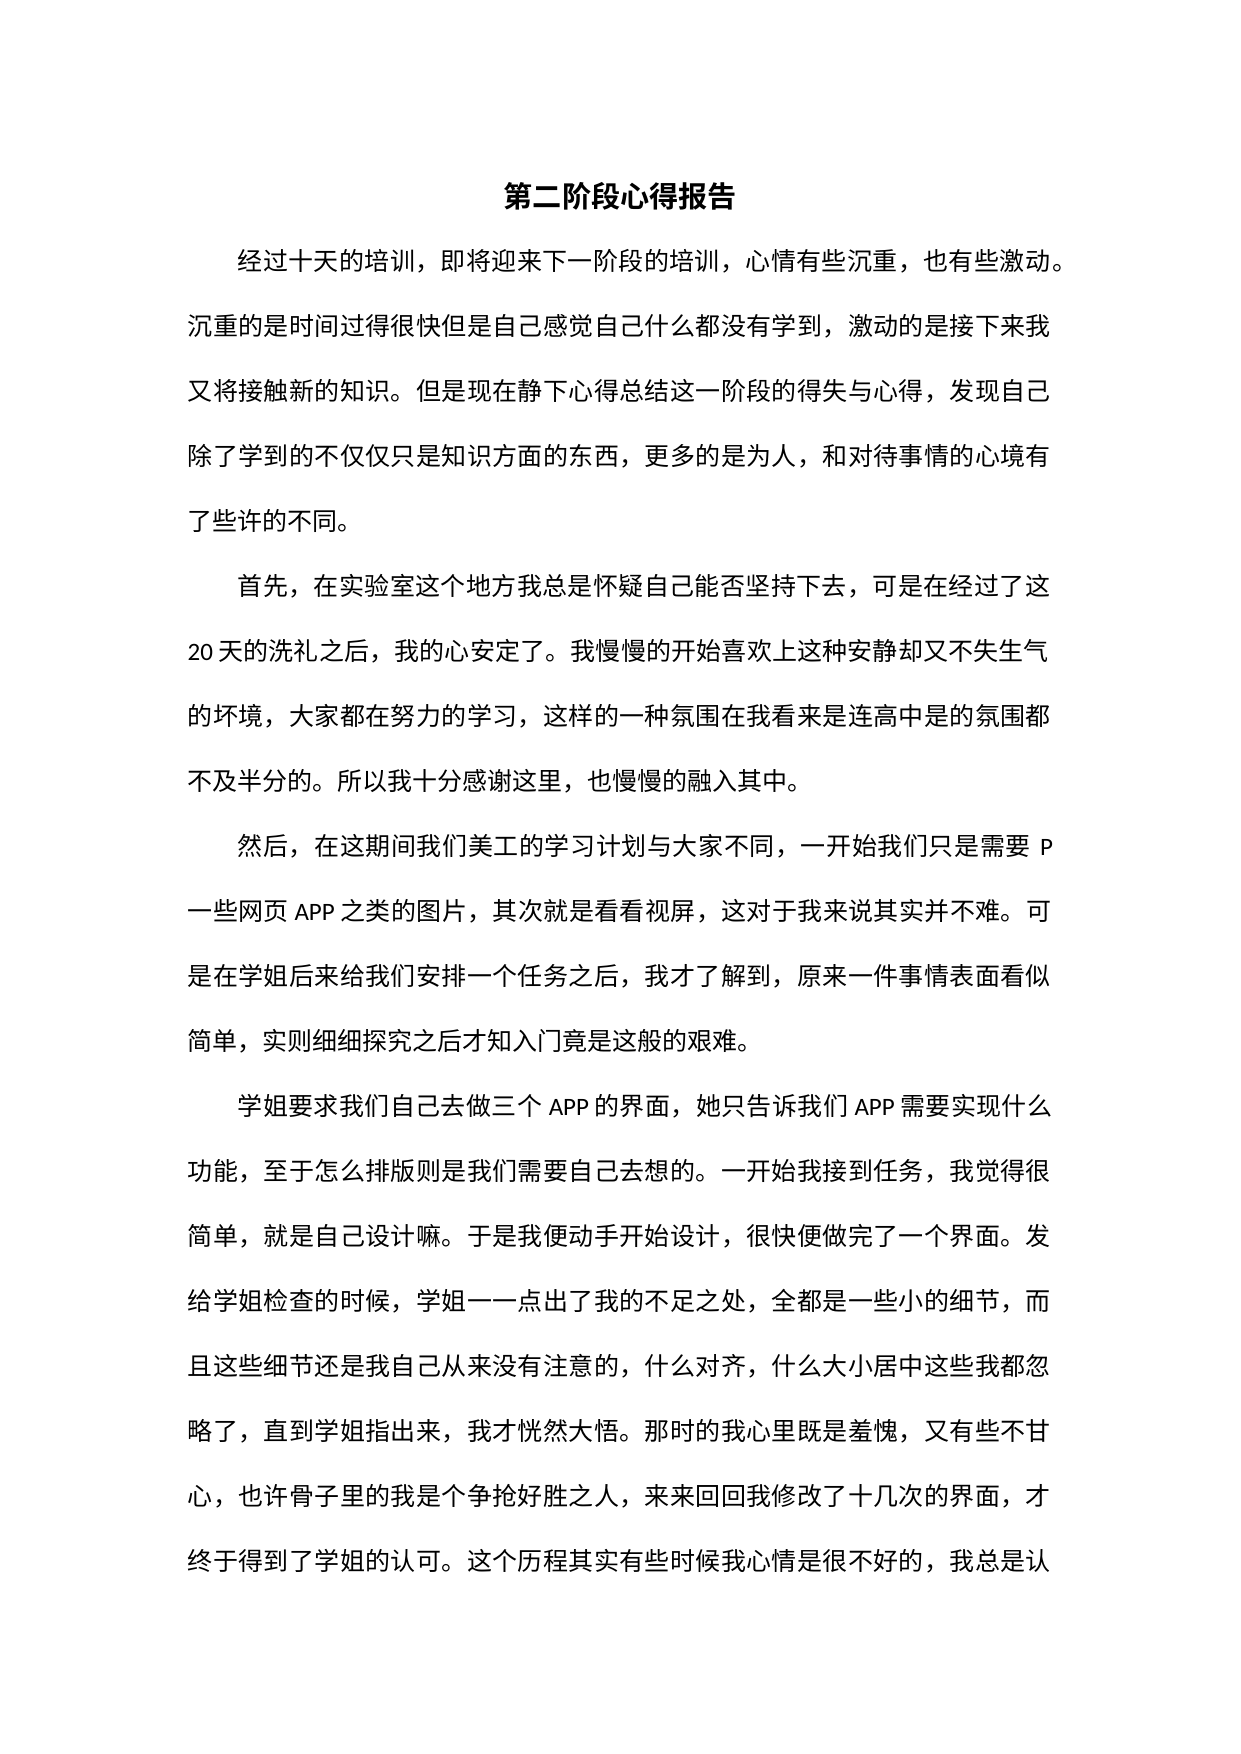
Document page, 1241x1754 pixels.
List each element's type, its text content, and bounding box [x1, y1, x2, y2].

text 经过十天的培训，即将迎来下一阶段的培训，心情有些沉重，也有些激动。沉重的是时间过得很快但是自己感觉自己什么都没有学到，激动的是接下来我又将接触新的知识。但是现在静下心得总结这一阶段的得失与心得，发现自己除了学到的不仅仅只是知识方面的东西，更多的是为人，和对待事情的心境有了些许的不同。 [187, 227, 1053, 552]
text 首先，在实验室这个地方我总是怀疑自己能否坚持下去，可是在经过了这20天的洗礼之后，我的心安定了。我慢慢的开始喜欢上这种安静却又不失生气的坏境，大家都在努力的学习，这样的一种氛围在我看来是连高中是的氛围都不及半分的。所以我十分感谢这里，也慢慢的融入其中。 [187, 552, 1053, 812]
text 第二阶段心得报告 [187, 162, 1053, 227]
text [187, 1072, 1053, 1592]
text 然后，在这期间我们美工的学习计划与大家不同，一开始我们只是需要P一些网页APP之类的图片，其次就是看看视屏，这对于我来说其实并不难。可是在学姐后来给我们安排一个任务之后，我才了解到，原来一件事情表面看似简单，实则细细探究之后才知入门竟是这般的艰难。 [187, 812, 1053, 1072]
